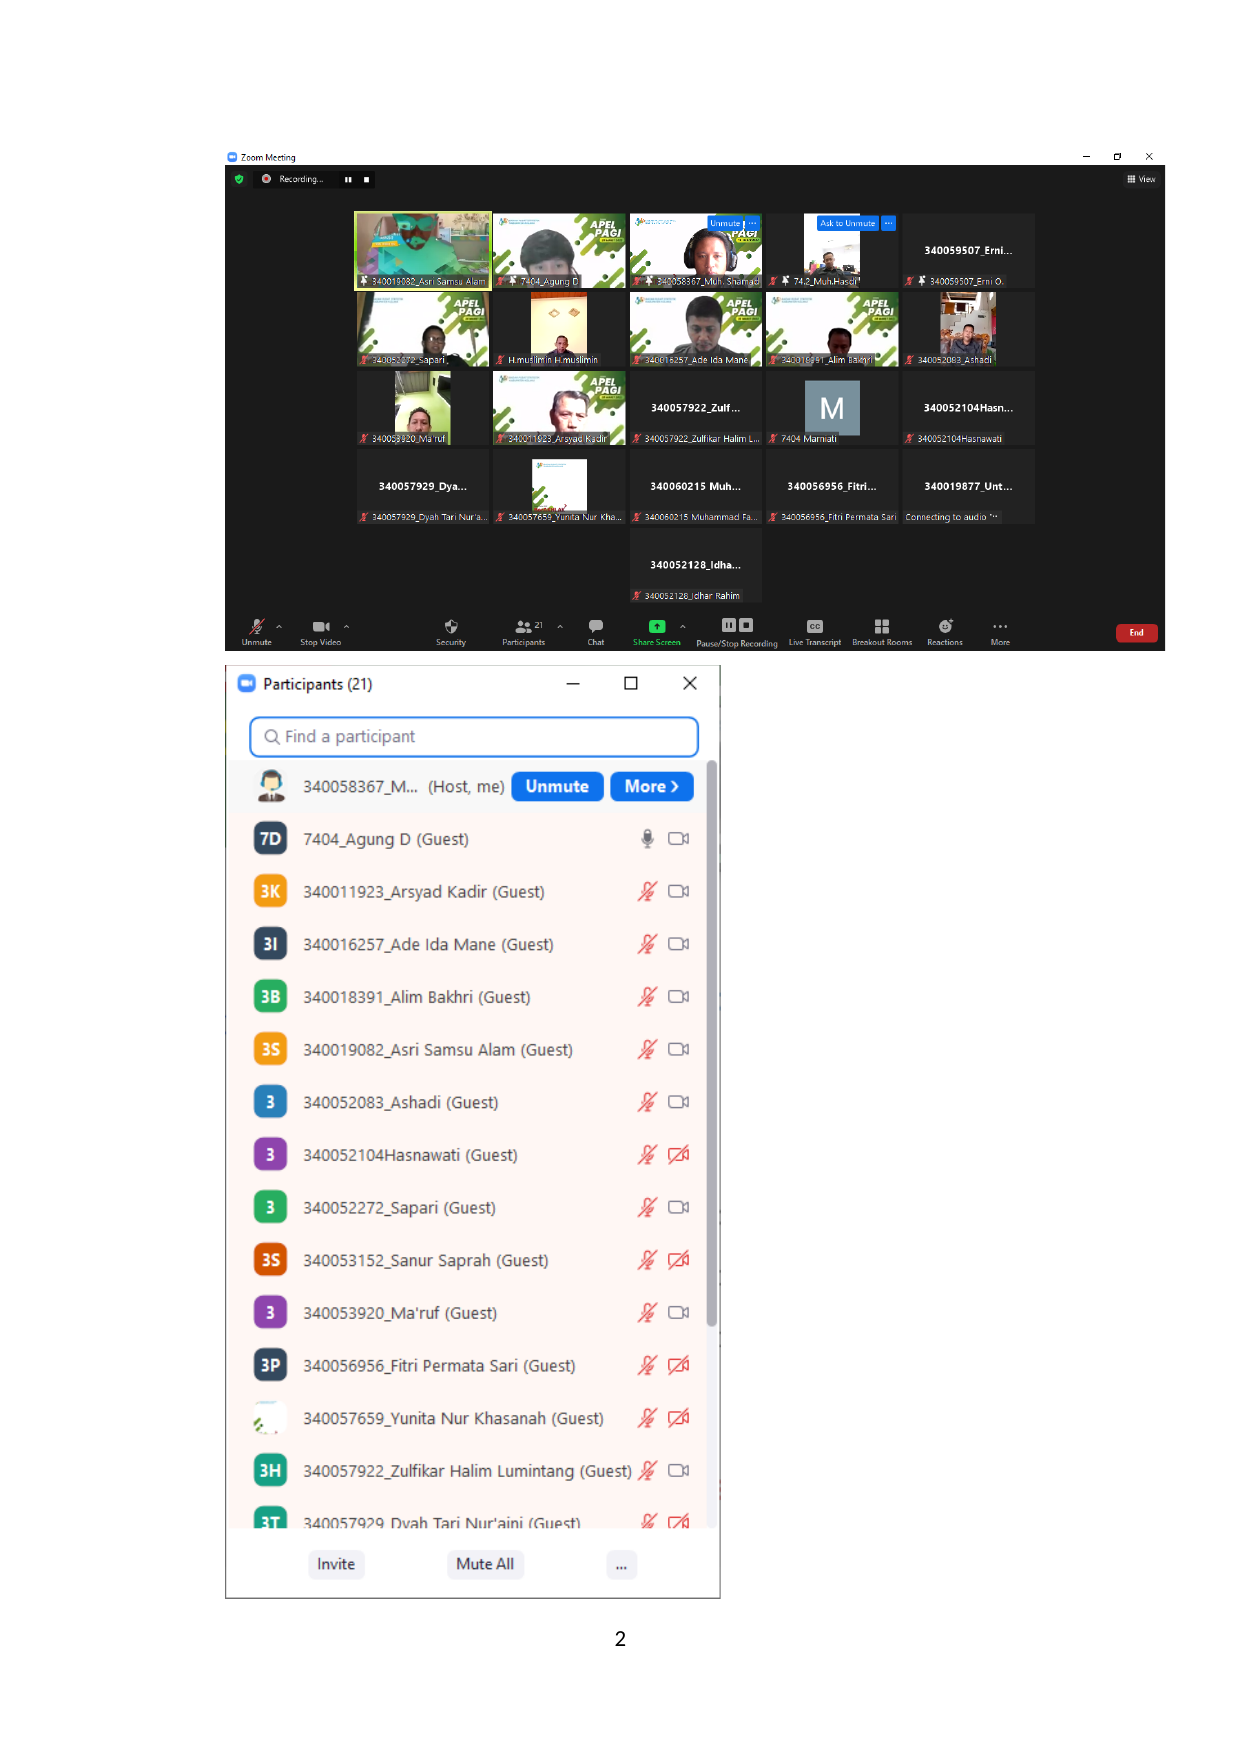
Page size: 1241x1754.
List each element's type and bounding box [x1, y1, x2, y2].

picture [225, 150, 1166, 651]
picture [225, 665, 721, 1599]
